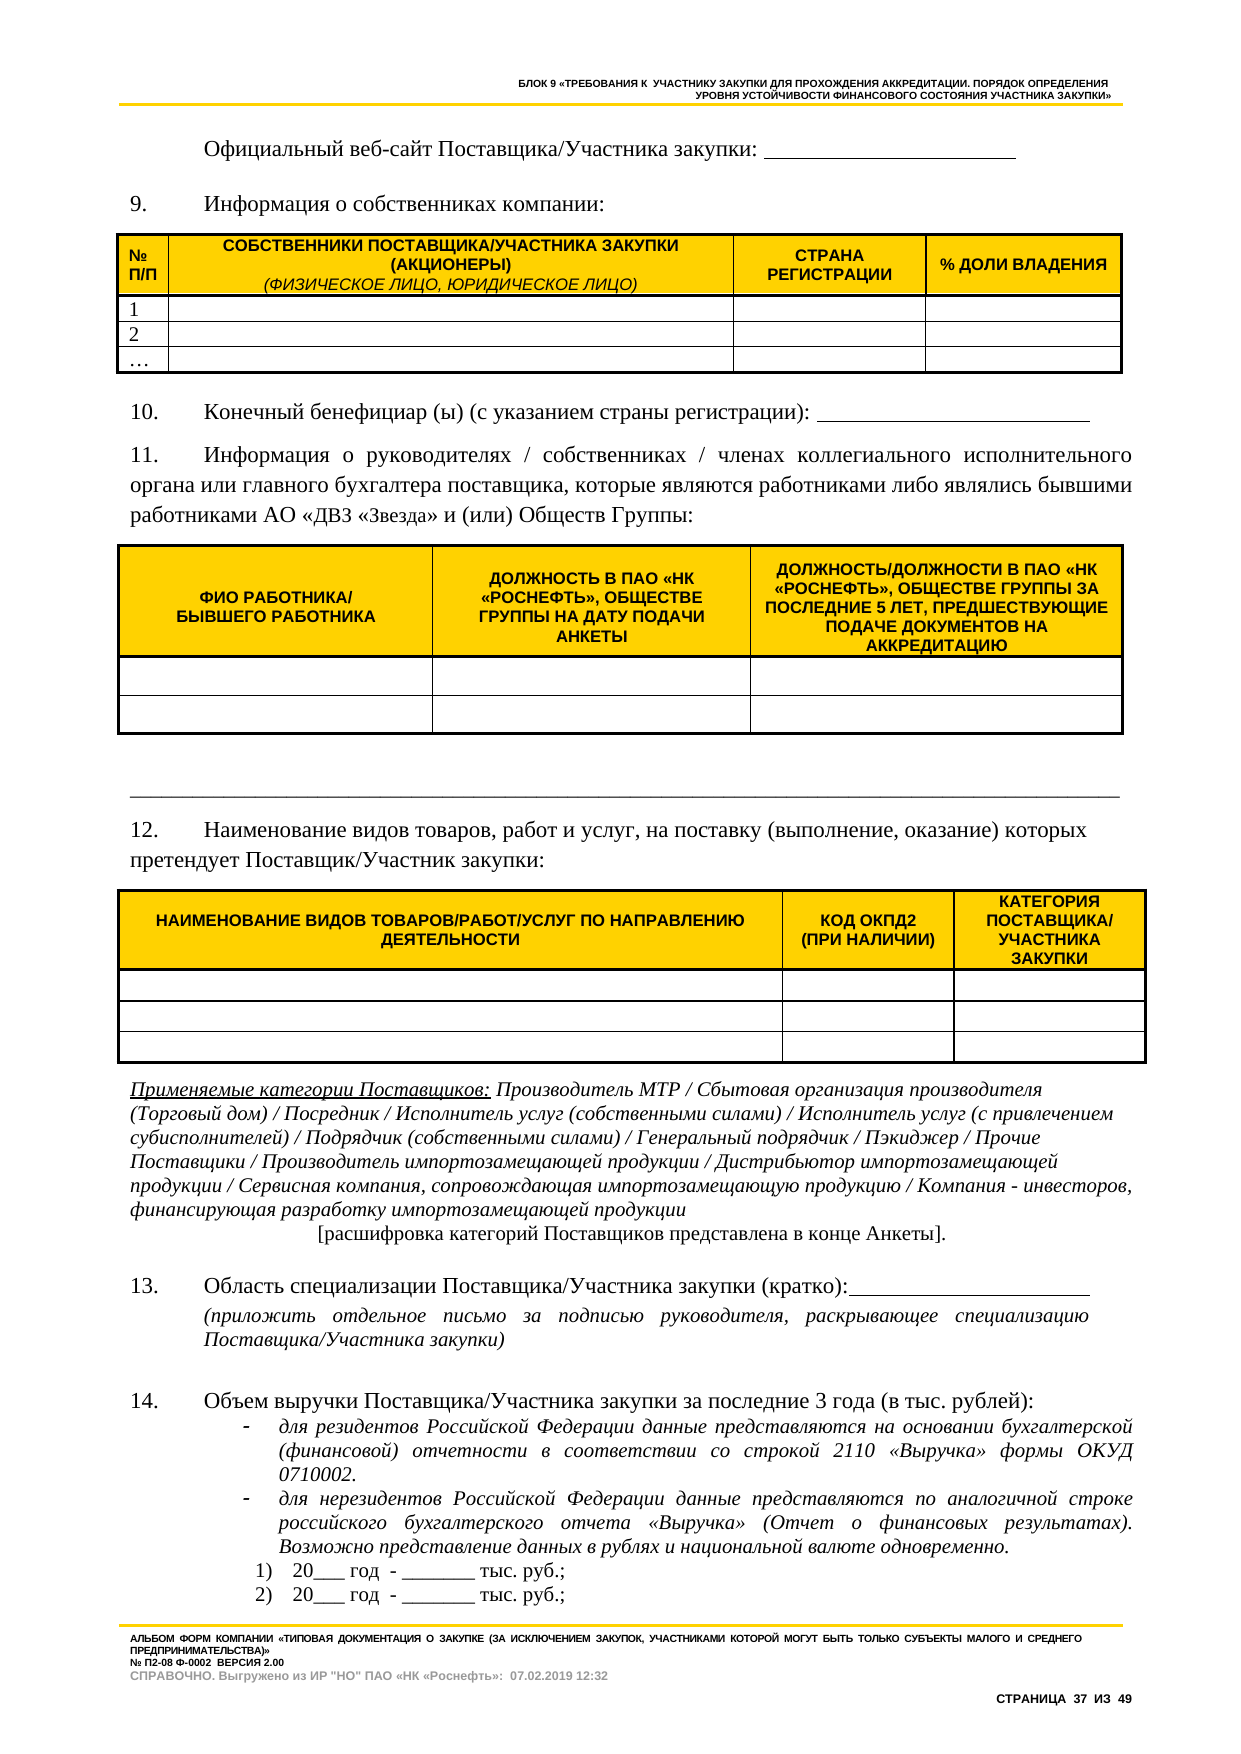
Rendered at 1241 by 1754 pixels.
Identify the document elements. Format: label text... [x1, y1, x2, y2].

text (приложить отдельное письмо за подписью руководителя, раскрывающее специализацию Поставщика/Участника закупки) [204, 1303, 1089, 1351]
table_cell [169, 322, 733, 346]
list для резидентов Российской Федерации данные представляются на основании бухгалтерской (финансовой) отчетности в соответствии со строкой 2110 «Выручка» формы ОКУД 0710002. [241, 1414, 1134, 1486]
table_header Должность/должности в ПАО «НК «Роснефть», Обществе Группы за последние 5 лет, предшествующие подаче документов на аккредитацию [751, 547, 1121, 655]
table_cell [783, 1032, 953, 1061]
table_cell [783, 971, 953, 1000]
table_cell 1 [119, 297, 168, 321]
list _______________________________________________________________________________________________ [130, 776, 1134, 799]
list Применяемые категории Поставщиков: Производитель МТР / Сбытовая организация производителя (Торговый дом) / Посредник / Исполнитель услуг (собственными силами) / Исполнитель услуг (с привлечением субисполнителей) / Подрядчик (собственными силами) / Генеральный подрядчик / Пэкиджер / Прочие Поставщики / Производитель импортозамещающей продукции / Дистрибьютор импортозамещающей продукции / Сервисная компания, сопровождающая импортозамещающую продукцию / Компания - инвесторов, финансирующая разработку импортозамещающей продукции [130, 1076, 1134, 1221]
table_header ФИО работника/ бывшего работника [120, 547, 432, 655]
table_header Собственники Поставщика/Участника закупки (акционеры) (физическое лицо, юридическое лицо) [169, 236, 733, 293]
table_cell … [119, 347, 168, 371]
table_header № п/п [119, 236, 168, 293]
table_cell [751, 658, 1121, 695]
table_cell [169, 347, 733, 371]
table_header % доли владения [927, 236, 1120, 293]
table_cell [955, 1002, 1144, 1031]
table_cell [120, 1002, 782, 1031]
table_cell [783, 1002, 953, 1031]
list Конечный бенефициар (ы) (с указанием страны регистрации): [130, 398, 1134, 424]
table_cell [734, 347, 925, 371]
table_cell [433, 658, 750, 695]
table_header Должность в ПАО «НК «Роснефть», Обществе Группы на дату подачи Анкеты [433, 547, 750, 655]
table_cell [734, 322, 925, 346]
table_cell [433, 696, 750, 732]
table_header Код ОКПД2 (при наличии) [783, 892, 953, 968]
table_cell [955, 1032, 1144, 1061]
table_cell [955, 971, 1144, 1000]
text Официальный веб-сайт Поставщика/Участника закупки: [204, 135, 1134, 161]
table_header Категория Поставщика/ Участника закупки [955, 892, 1144, 968]
list 13. Область специализации Поставщика/Участника закупки (кратко): [130, 1272, 1134, 1299]
table_cell 2 [119, 322, 168, 346]
table_header Страна регистрации [734, 236, 925, 293]
table_cell [926, 322, 1120, 346]
table_cell [926, 297, 1120, 321]
table_cell [120, 696, 432, 732]
list для нерезидентов Российской Федерации данные представляются по аналогичной строке российского бухгалтерского отчета «Выручка» (Отчет о финансовых результатах). Возможно представление данных в рублях и национальной валюте одновременно. [241, 1486, 1134, 1558]
list Информация о руководителях / собственниках / членах коллегиального исполнительного органа или главного бухгалтера поставщика, которые являются работниками либо являлись бывшими работниками АО «ДВЗ «Звезда» и (или) Обществ Группы: [130, 441, 1134, 527]
table_cell [120, 1032, 782, 1061]
table_cell [751, 696, 1121, 732]
list Информация о собственниках компании: [130, 190, 1134, 216]
list 20___ год - _______ тыс. руб.; [255, 1558, 1134, 1582]
list 20___ год - _______ тыс. руб.; [255, 1582, 1134, 1606]
table_cell [120, 971, 782, 1000]
list [расшифровка категорий Поставщиков представлена в конце Анкеты]. [130, 1221, 1134, 1245]
table_cell [734, 297, 925, 321]
table_cell [120, 658, 432, 695]
table_header Наименование видов товаров/работ/услуг по направлению деятельности [120, 892, 782, 968]
table_cell [169, 297, 733, 321]
table_cell [926, 347, 1120, 371]
list 12. Наименование видов товаров, работ и услуг, на поставку (выполнение, оказание) которых претендует Поставщик/Участник закупки: [130, 816, 1134, 872]
list 14. Объем выручки Поставщика/Участника закупки за последние 3 года (в тыс. рублей): [130, 1387, 1134, 1414]
